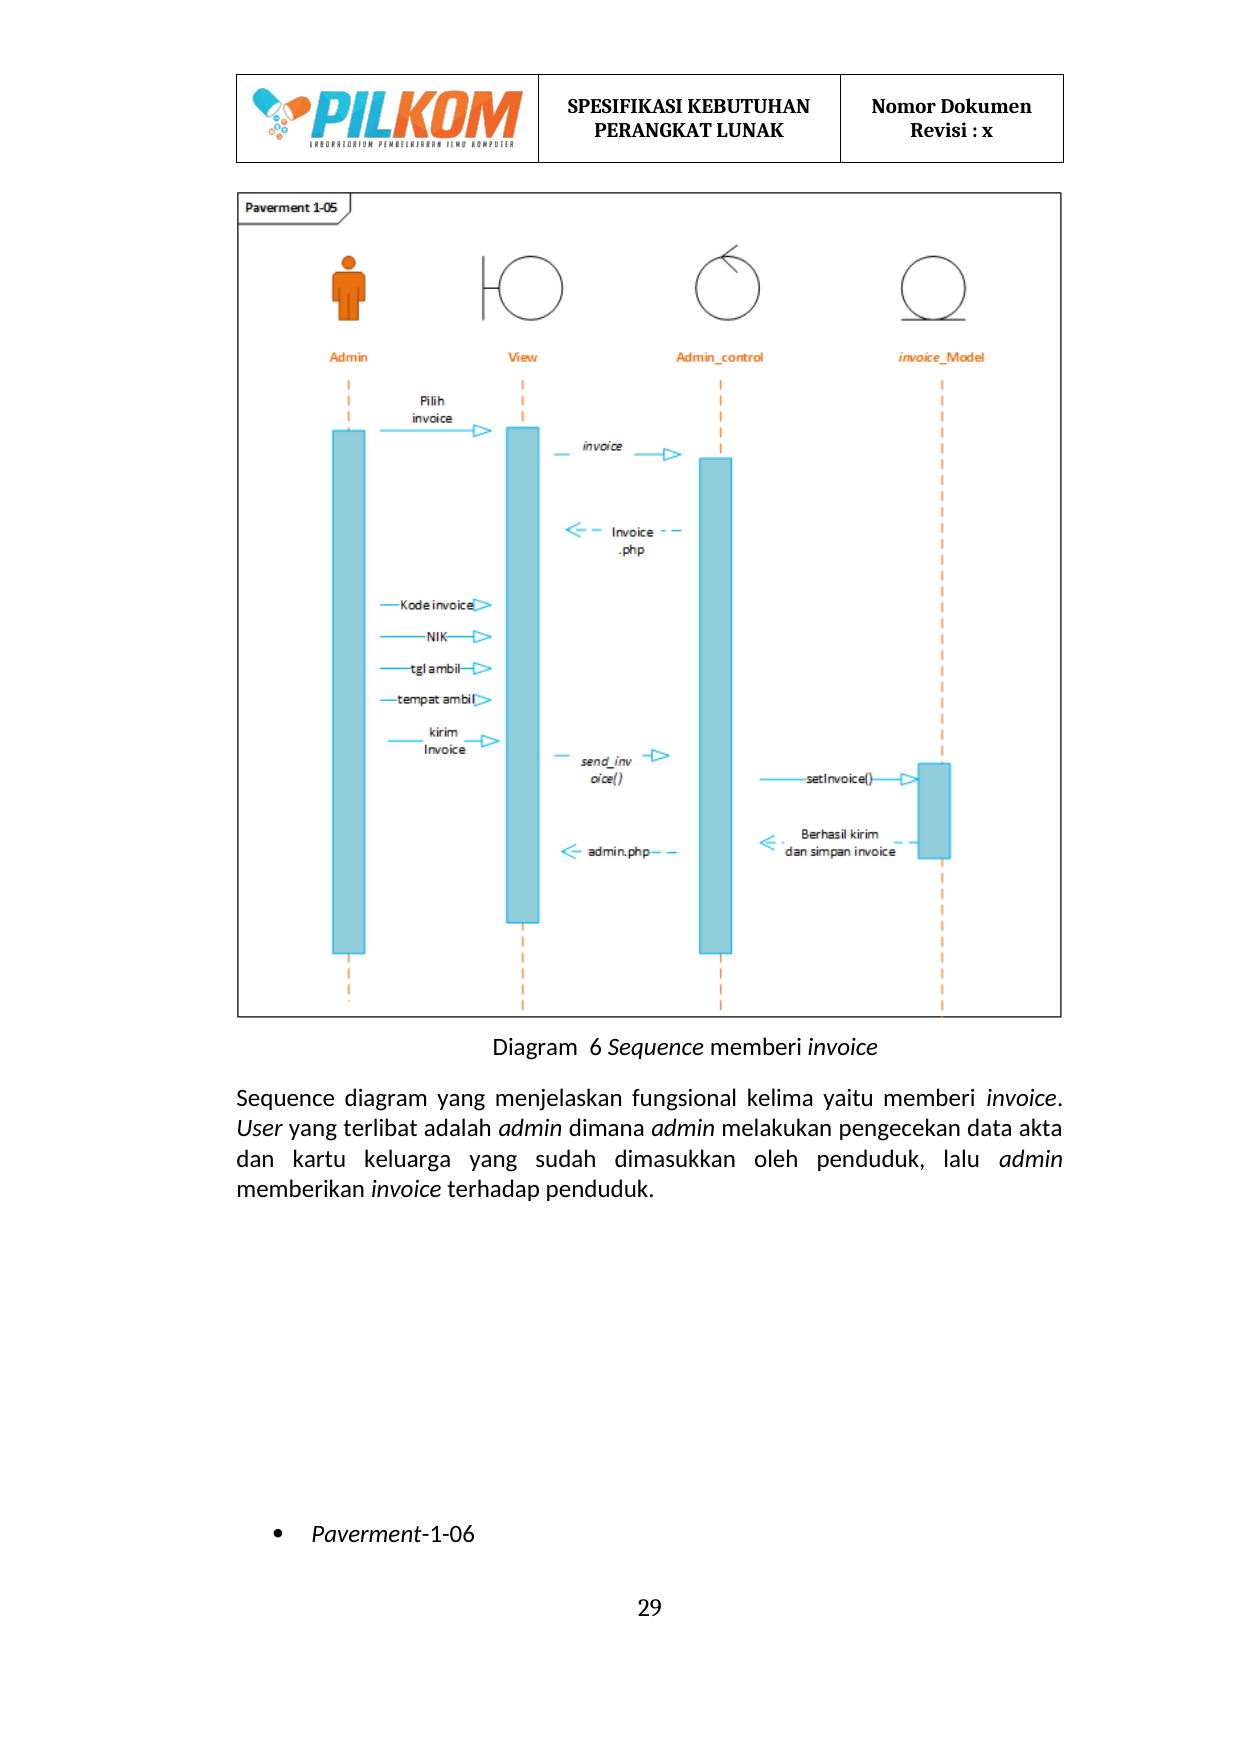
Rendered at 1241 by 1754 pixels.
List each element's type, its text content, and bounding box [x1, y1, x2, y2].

list Paverment-1-06 [274, 1518, 1063, 1548]
text Sequence diagram yang menjelaskan fungsional kelima yaitu memberi invoice. User yang terlibat adalah admin dimana admin melakukan pengecekan data akta dan kartu keluarga yang sudah dimasukkan oleh penduduk, lalu admin memberikan invoice terhadap penduduk. [236, 1082, 1063, 1204]
picture [247, 85, 527, 152]
picture [236, 192, 1063, 1019]
text Diagram 6 Sequence memberi invoice [236, 1031, 1063, 1061]
